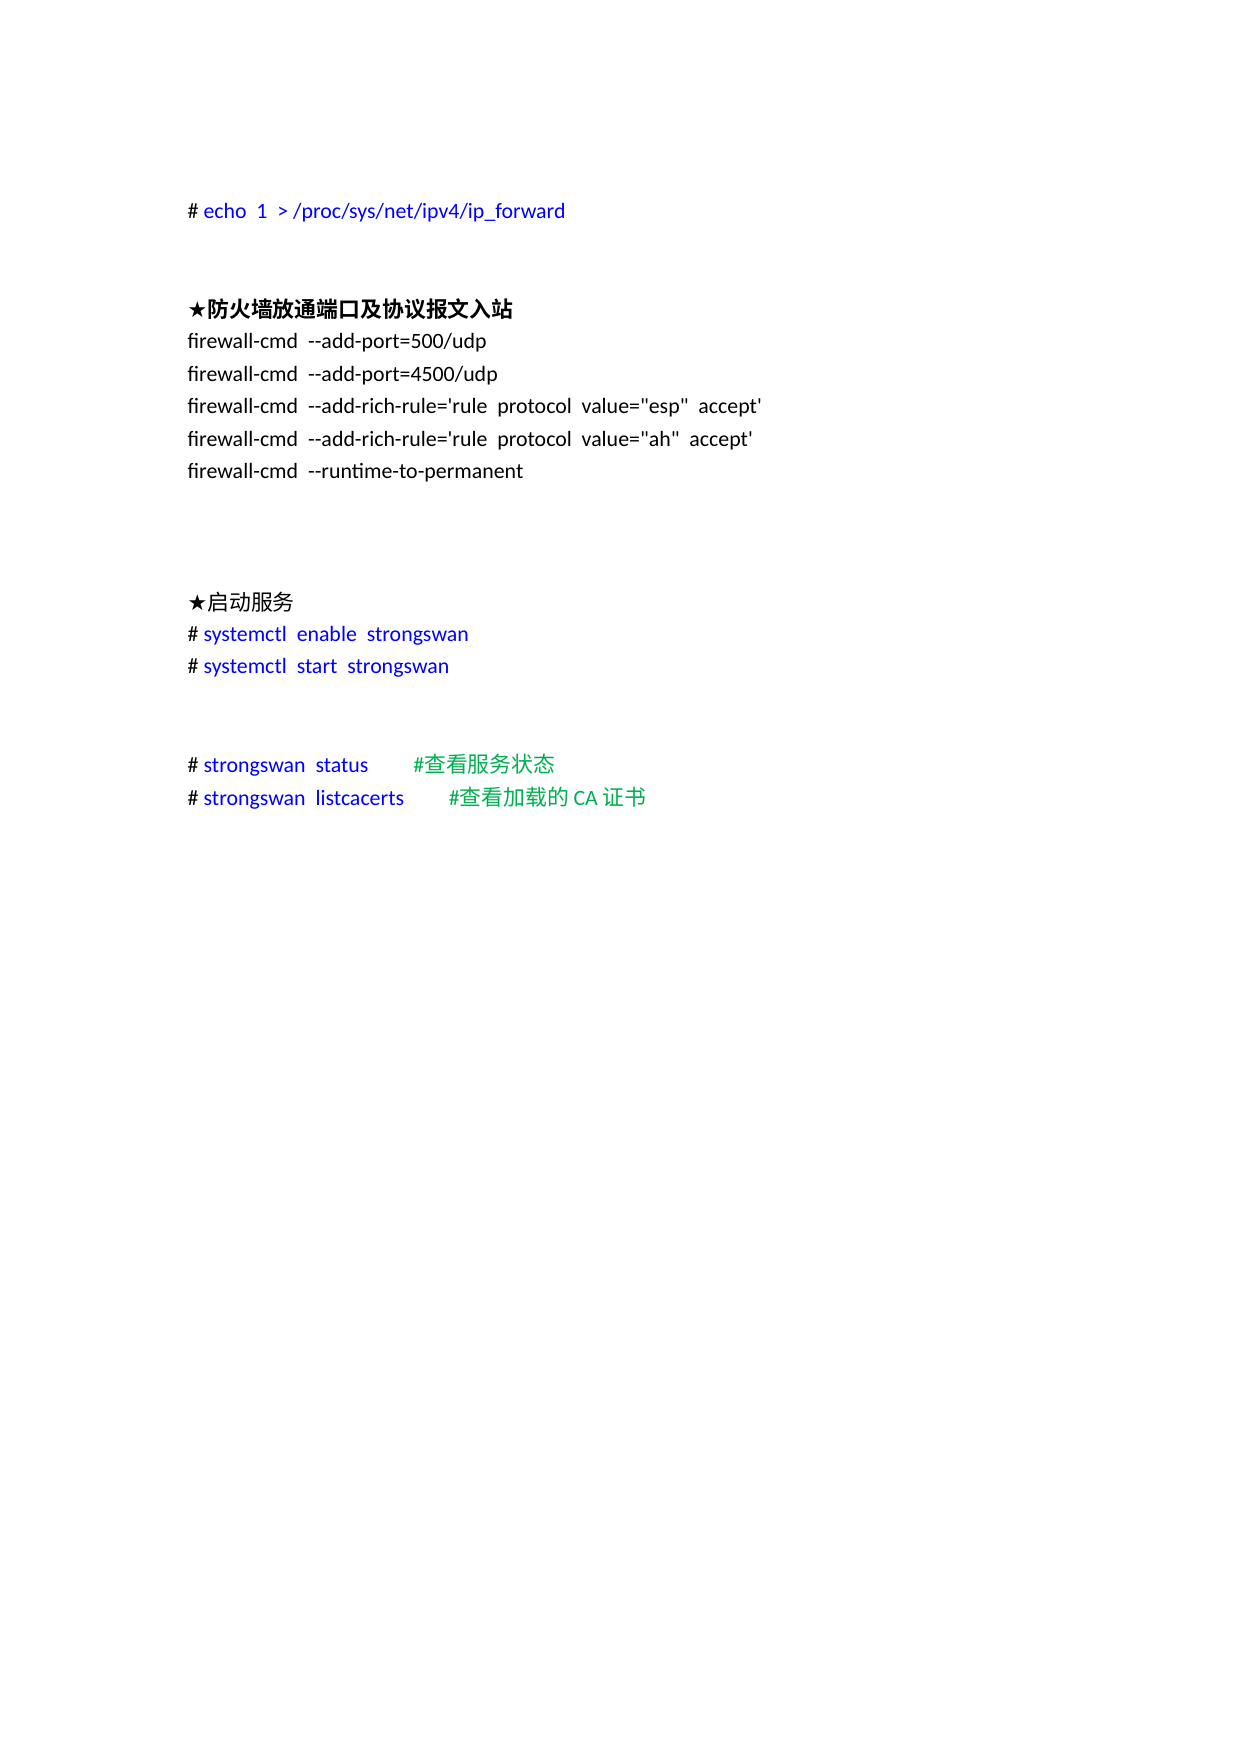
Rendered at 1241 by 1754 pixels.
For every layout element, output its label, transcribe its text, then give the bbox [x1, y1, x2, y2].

text # strongswan listcacerts #查看加载的CA证书 [187, 779, 1053, 812]
text # systemctl enable strongswan [187, 617, 1053, 649]
text ★启动服务 [187, 584, 1053, 617]
text ★防火墙放通端口及协议报文入站 [187, 292, 1053, 324]
text firewall-cmd --add-rich-rule='rule protocol value="esp" accept' [187, 389, 1053, 422]
text # echo 1 > /proc/sys/net/ipv4/ip_forward [187, 194, 1053, 227]
text firewall-cmd --add-port=4500/udp [187, 357, 1053, 389]
text firewall-cmd --runtime-to-permanent [187, 454, 1053, 487]
text # systemctl start strongswan [187, 649, 1053, 682]
text # strongswan status #查看服务状态 [187, 747, 1053, 779]
text firewall-cmd --add-rich-rule='rule protocol value="ah" accept' [187, 422, 1053, 454]
text firewall-cmd --add-port=500/udp [187, 324, 1053, 357]
